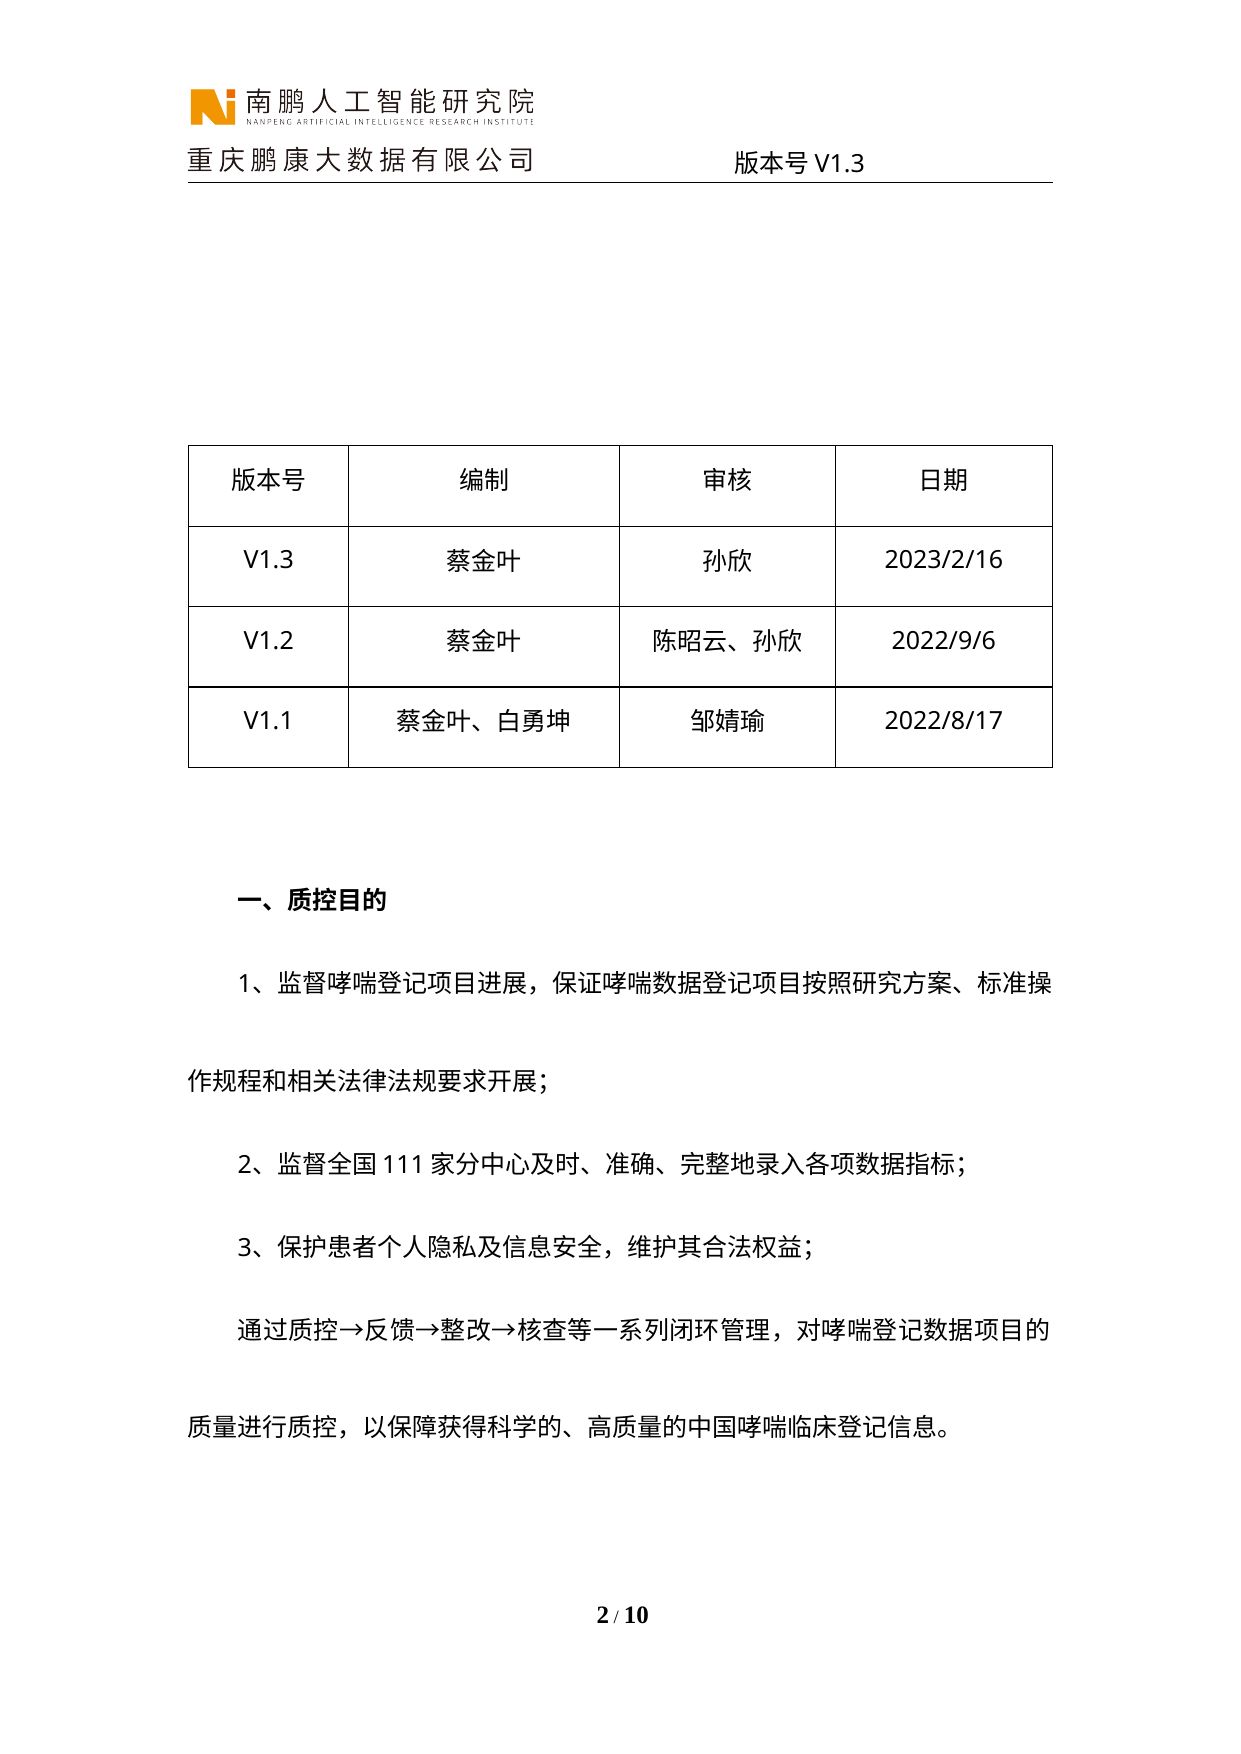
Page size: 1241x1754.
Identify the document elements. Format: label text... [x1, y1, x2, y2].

table_cell V1.1 [189, 688, 348, 767]
text 2、监督全国111家分中心及时、准确、完整地录入各项数据指标； [187, 1130, 1053, 1195]
table_header 编制 [349, 446, 619, 526]
text 3、保护患者个人隐私及信息安全，维护其合法权益； [187, 1213, 1053, 1278]
table_cell 蔡金叶 [349, 527, 619, 606]
text 通过质控→反馈→整改→核查等一系列闭环管理，对哮喘登记数据项目的质量进行质控，以保障获得科学的、高质量的中国哮喘临床登记信息。 [187, 1296, 1053, 1458]
table_header 日期 [836, 446, 1052, 526]
picture [187, 88, 534, 172]
table_cell 2022/8/17 [836, 688, 1052, 767]
table_cell V1.3 [189, 527, 348, 606]
table_cell 陈昭云、孙欣 [620, 607, 835, 686]
table_header 版本号 [189, 446, 348, 526]
list 质控目的 [187, 866, 1053, 931]
table_cell 蔡金叶、白勇坤 [349, 688, 619, 767]
text 1、监督哮喘登记项目进展，保证哮喘数据登记项目按照研究方案、标准操作规程和相关法律法规要求开展； [187, 949, 1053, 1112]
table_header 审核 [620, 446, 835, 526]
table_cell 蔡金叶 [349, 607, 619, 686]
table_cell 2022/9/6 [836, 607, 1052, 686]
table_cell 2023/2/16 [836, 527, 1052, 606]
table_cell 邹婧瑜 [620, 688, 835, 767]
table_cell 孙欣 [620, 527, 835, 606]
table_cell V1.2 [189, 607, 348, 686]
